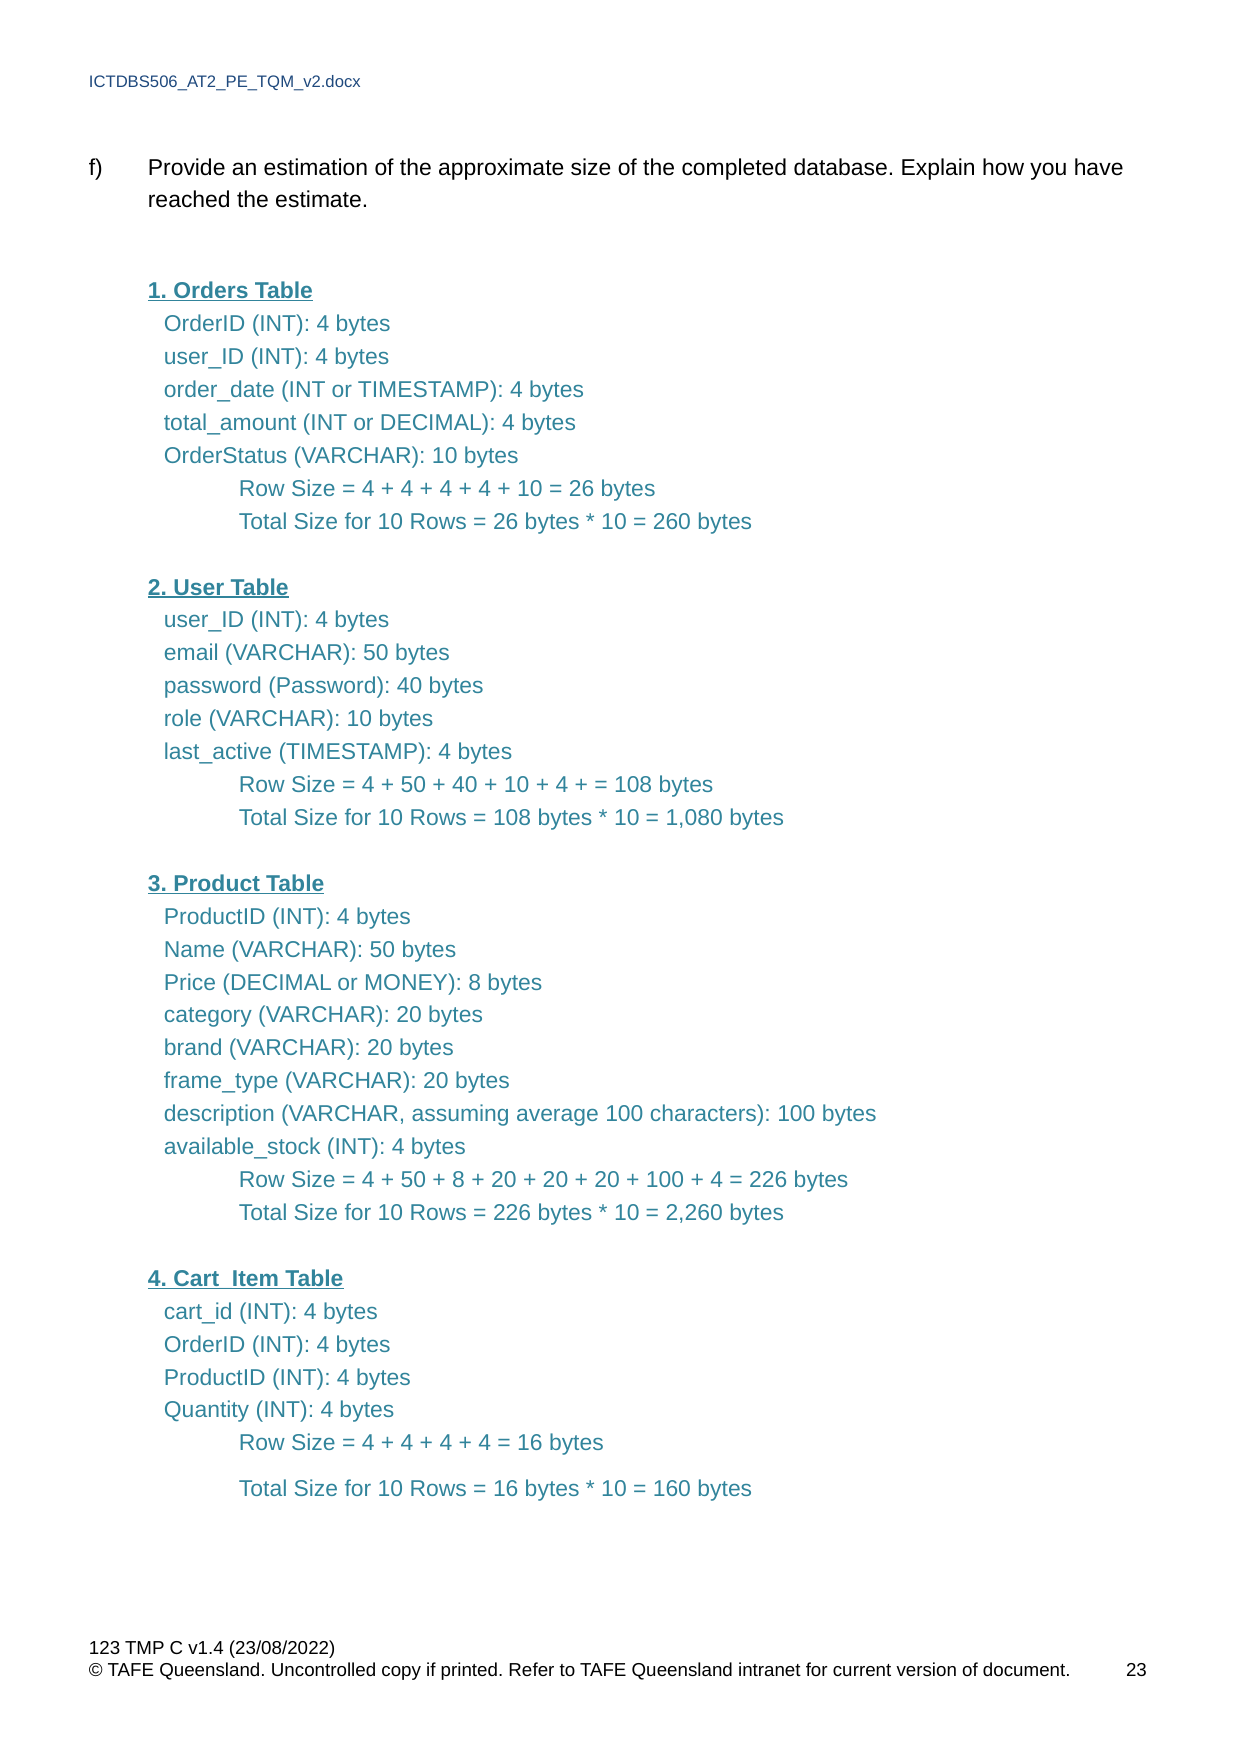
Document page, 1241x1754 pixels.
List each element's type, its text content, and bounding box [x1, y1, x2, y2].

list description (VARCHAR, assuming average 100 characters): 100 bytes [164, 1100, 1152, 1127]
list OrderID (INT): 4 bytes [164, 1331, 1152, 1357]
list available_stock (INT): 4 bytes [164, 1133, 1152, 1159]
list OrderStatus (VARCHAR): 10 bytes [164, 442, 1152, 468]
list cart_id (INT): 4 bytes [164, 1298, 1152, 1324]
list Total Size for 10 Rows = 226 bytes * 10 = 2,260 bytes [239, 1199, 1152, 1225]
list user_ID (INT): 4 bytes [164, 606, 1152, 633]
list 2. User Table [148, 573, 1152, 600]
list 1. Orders Table [148, 277, 1152, 304]
list password (Password): 40 bytes [164, 672, 1152, 699]
list Row Size = 4 + 4 + 4 + 4 = 16 bytes [239, 1429, 1152, 1456]
list 3. Product Table [148, 870, 1152, 896]
list last_active (TIMESTAMP): 4 bytes [164, 738, 1152, 764]
list 4. Cart_Item Table [148, 1265, 1152, 1291]
list Row Size = 4 + 50 + 8 + 20 + 20 + 20 + 100 + 4 = 226 bytes [239, 1166, 1152, 1192]
list Name (VARCHAR): 50 bytes [164, 936, 1152, 962]
list Total Size for 10 Rows = 108 bytes * 10 = 1,080 bytes [239, 804, 1152, 830]
list Quantity (INT): 4 bytes [164, 1396, 1152, 1423]
list total_amount (INT or DECIMAL): 4 bytes [164, 409, 1152, 435]
list order_date (INT or TIMESTAMP): 4 bytes [164, 376, 1152, 402]
list ProductID (INT): 4 bytes [164, 903, 1152, 929]
list Row Size = 4 + 4 + 4 + 4 + 10 = 26 bytes [239, 475, 1152, 501]
list email (VARCHAR): 50 bytes [164, 639, 1152, 666]
list Price (DECIMAL or MONEY): 8 bytes [164, 968, 1152, 995]
list brand (VARCHAR): 20 bytes [164, 1034, 1152, 1061]
list Row Size = 4 + 50 + 40 + 10 + 4 + = 108 bytes [239, 771, 1152, 797]
list Total Size for 10 Rows = 16 bytes * 10 = 160 bytes [239, 1475, 1152, 1501]
list user_ID (INT): 4 bytes [164, 343, 1152, 369]
list Total Size for 10 Rows = 26 bytes * 10 = 260 bytes [239, 508, 1152, 534]
list ProductID (INT): 4 bytes [164, 1363, 1152, 1390]
list category (VARCHAR): 20 bytes [164, 1001, 1152, 1028]
list frame_type (VARCHAR): 20 bytes [164, 1067, 1152, 1094]
list role (VARCHAR): 10 bytes [164, 705, 1152, 732]
list OrderID (INT): 4 bytes [164, 310, 1152, 337]
list Provide an estimation of the approximate size of the completed database. Explain how you have reached the estimate. [89, 153, 1152, 213]
